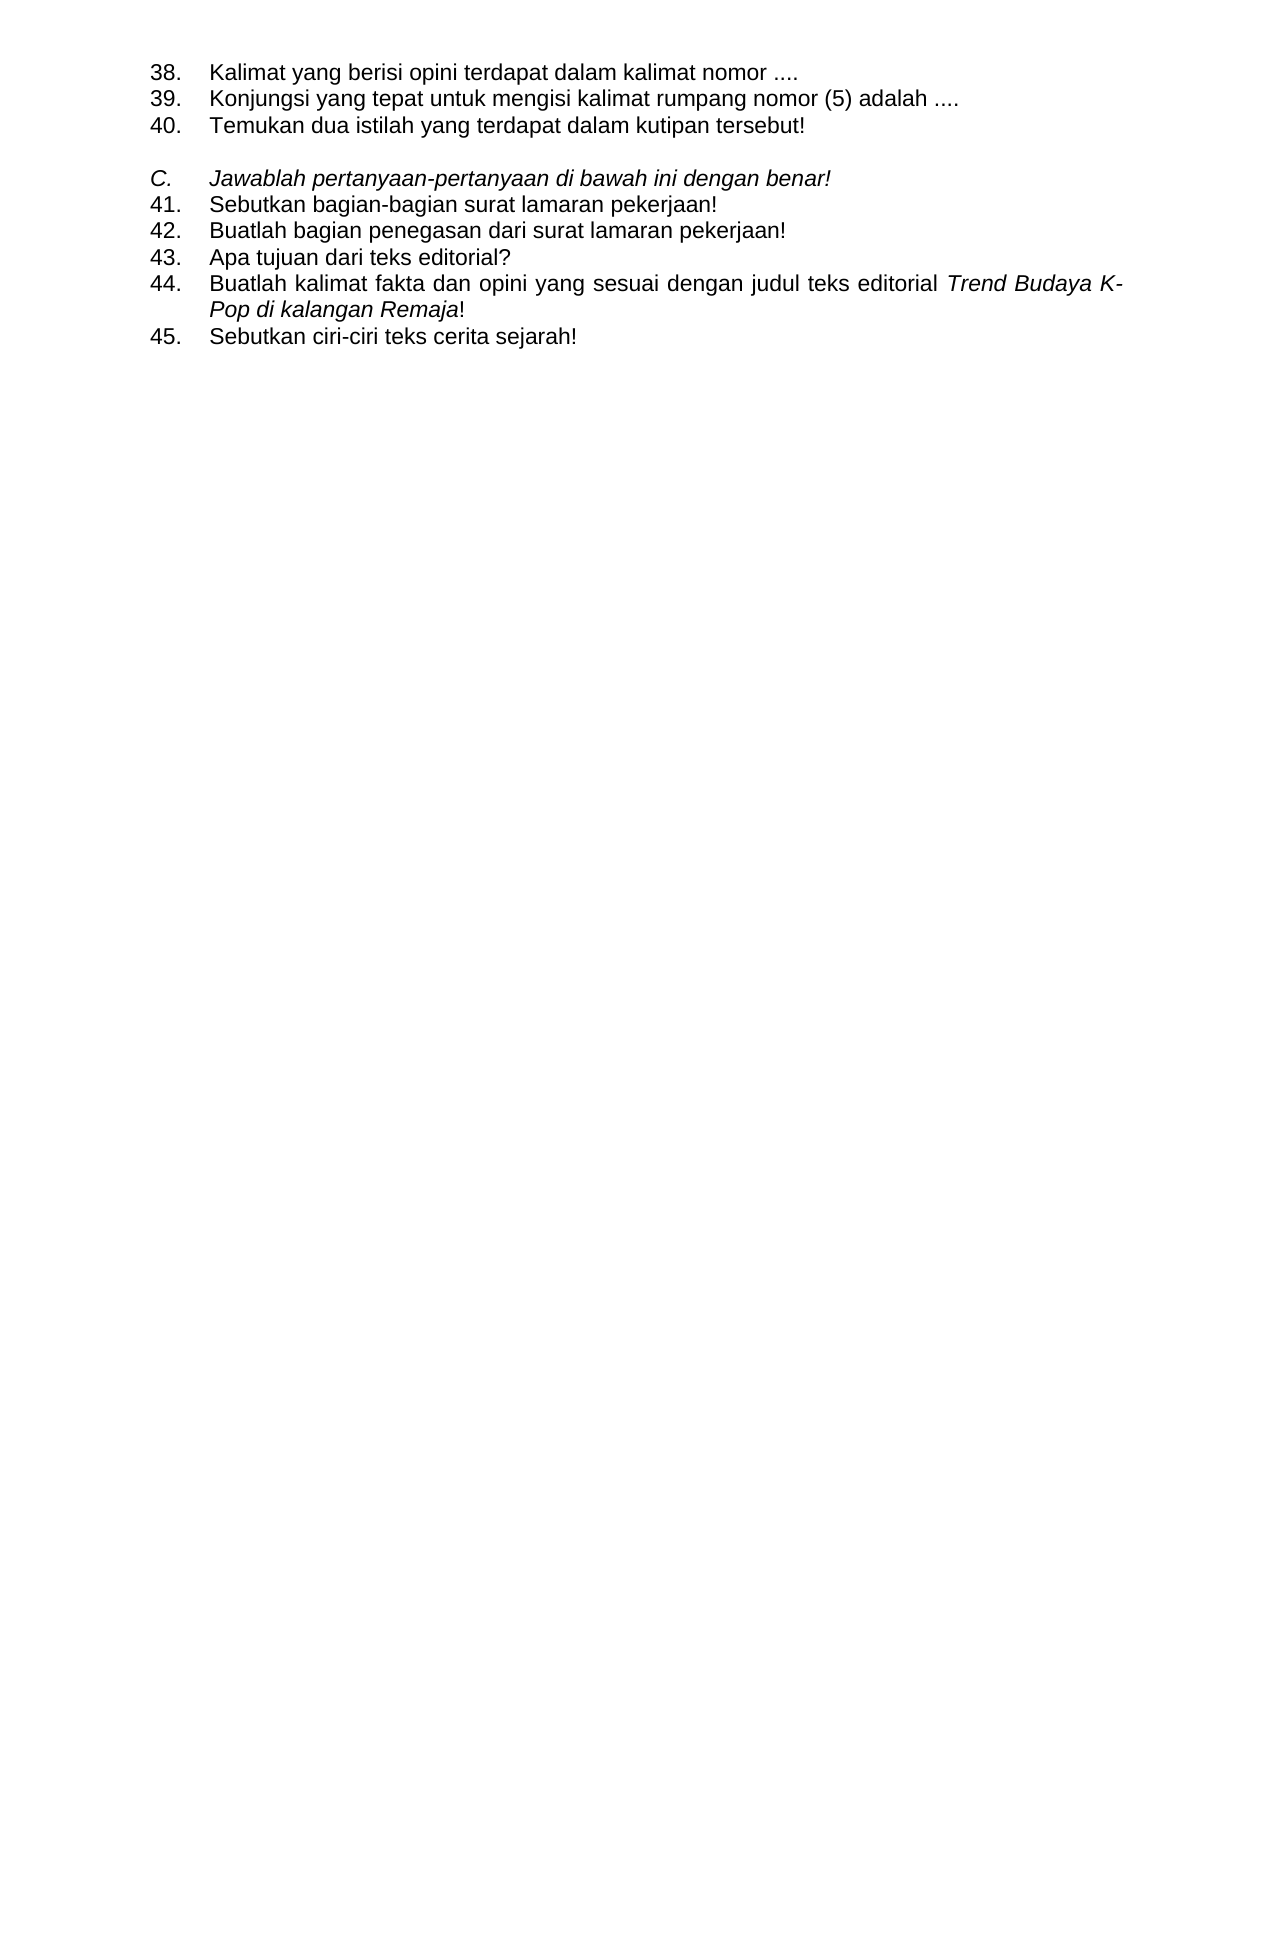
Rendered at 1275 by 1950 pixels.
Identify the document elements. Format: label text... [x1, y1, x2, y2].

list Jawablah pertanyaan-pertanyaan di bawah ini dengan benar! [150, 164, 1125, 191]
list Buatlah bagian penegasan dari surat lamaran pekerjaan! [150, 217, 1125, 243]
list Buatlah kalimat fakta dan opini yang sesuai dengan judul teks editorial Trend Budaya K-Pop di kalangan Remaja! [150, 270, 1125, 323]
list Konjungsi yang tepat untuk mengisi kalimat rumpang nomor (5) adalah .... [150, 85, 1125, 112]
list Sebutkan bagian-bagian surat lamaran pekerjaan! [150, 191, 1125, 217]
list Sebutkan ciri-ciri teks cerita sejarah! [150, 323, 1125, 349]
list Kalimat yang berisi opini terdapat dalam kalimat nomor .... [150, 59, 1125, 85]
list Apa tujuan dari teks editorial? [150, 243, 1125, 270]
list Temukan dua istilah yang terdapat dalam kutipan tersebut! [150, 112, 1125, 138]
